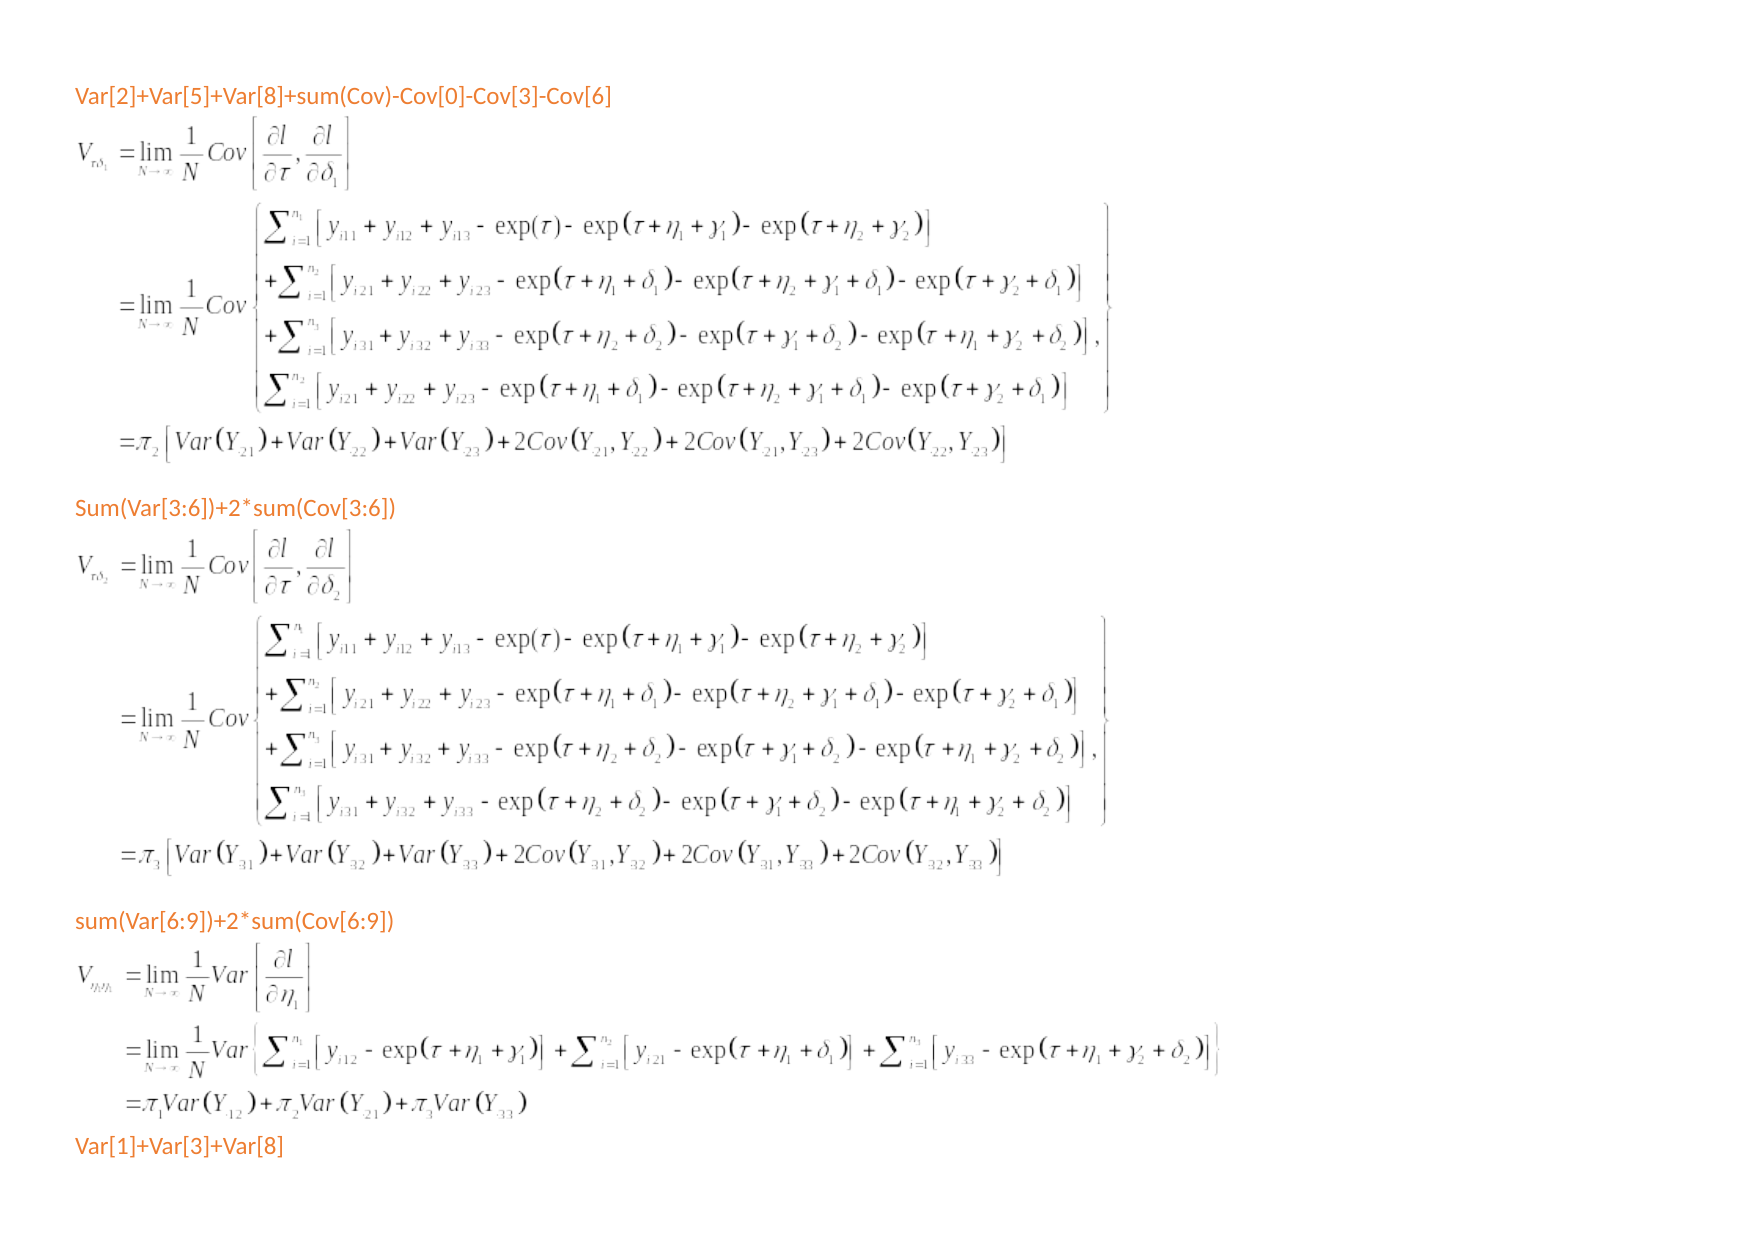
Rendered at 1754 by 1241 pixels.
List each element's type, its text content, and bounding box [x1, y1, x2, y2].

text Var[2]+Var[5]+Var[8]+sum(Cov)-Cov[0]-Cov[3]-Cov[6] [75, 76, 1679, 114]
text sum(Var[6:9])+2*sum(Cov[6:9]) [75, 901, 1679, 939]
text Var[1]+Var[3]+Var[8] [75, 1126, 1679, 1164]
text Sum(Var[3:6])+2*sum(Cov[3:6]) [75, 489, 1679, 526]
